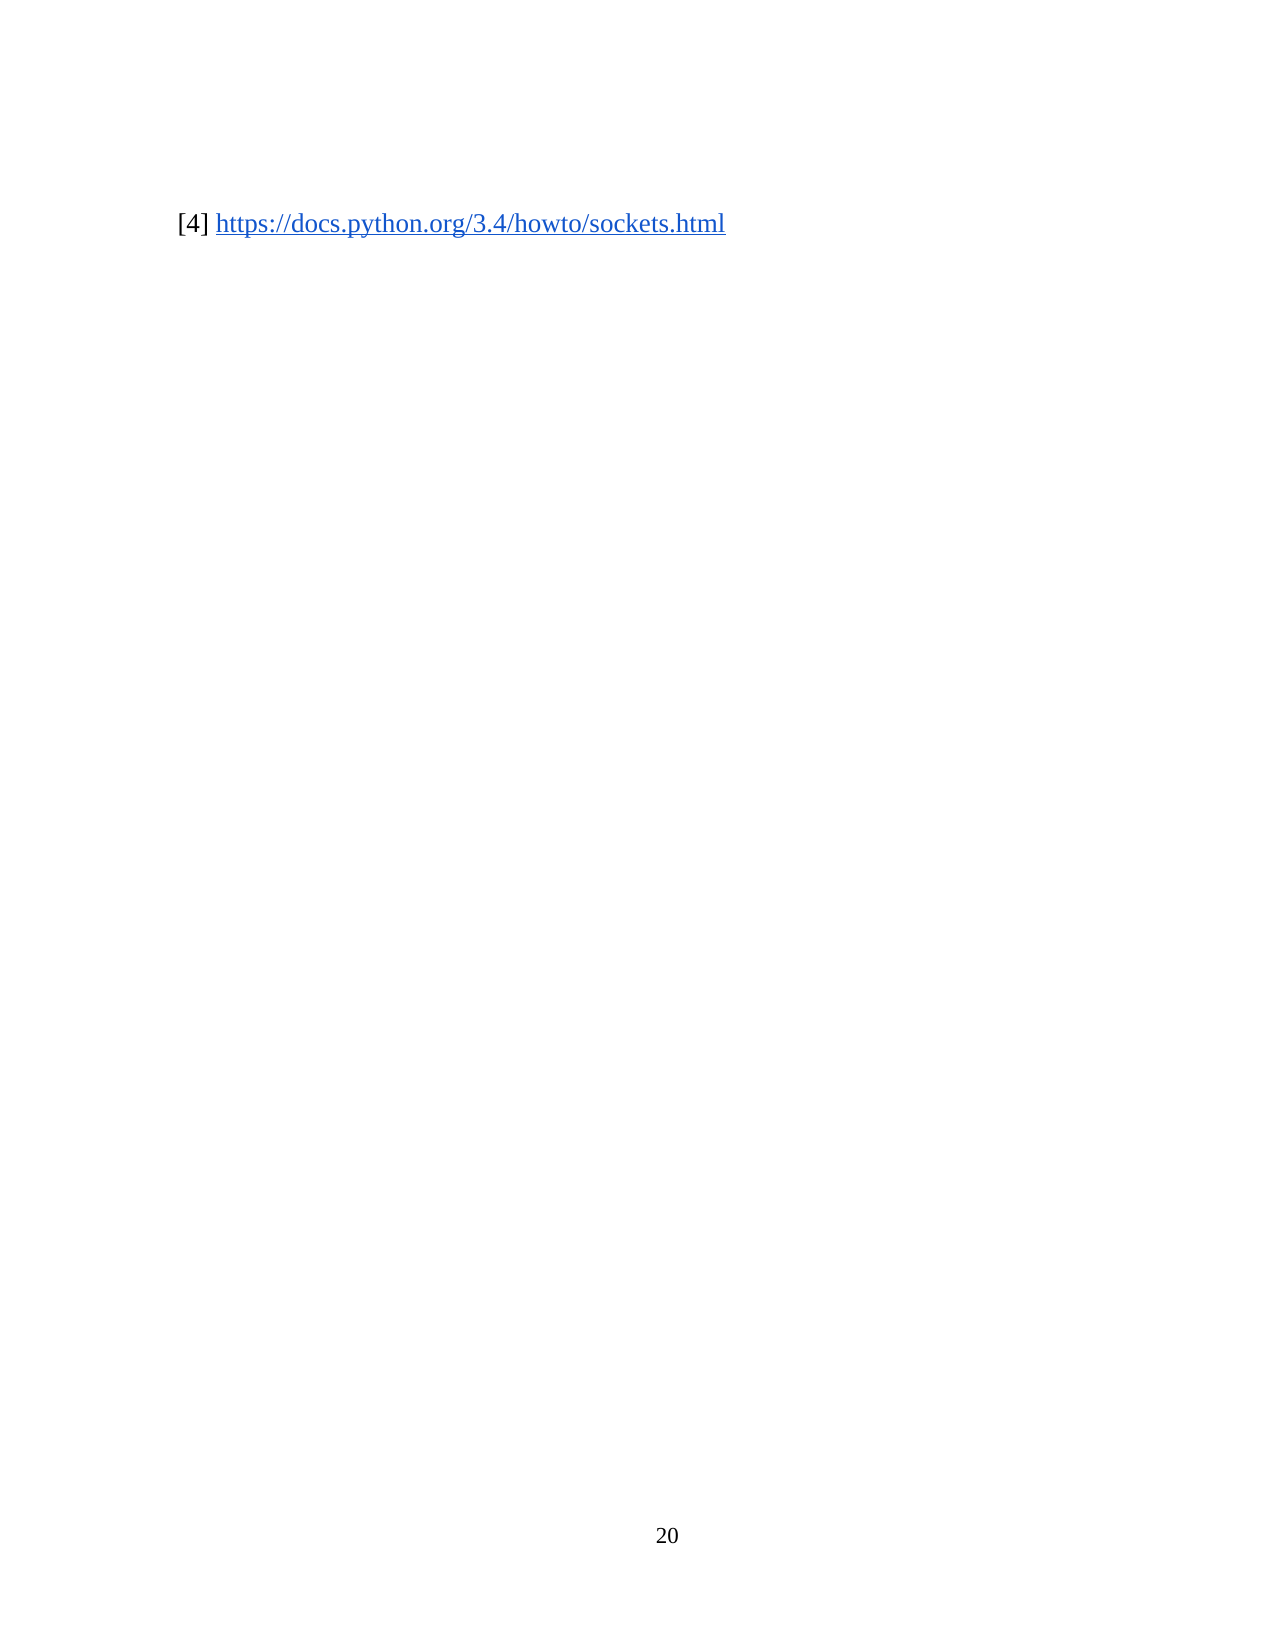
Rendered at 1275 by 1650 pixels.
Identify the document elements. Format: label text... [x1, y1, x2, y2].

text [4] https://docs.python.org/3.4/howto/sockets.html [177, 207, 1157, 238]
